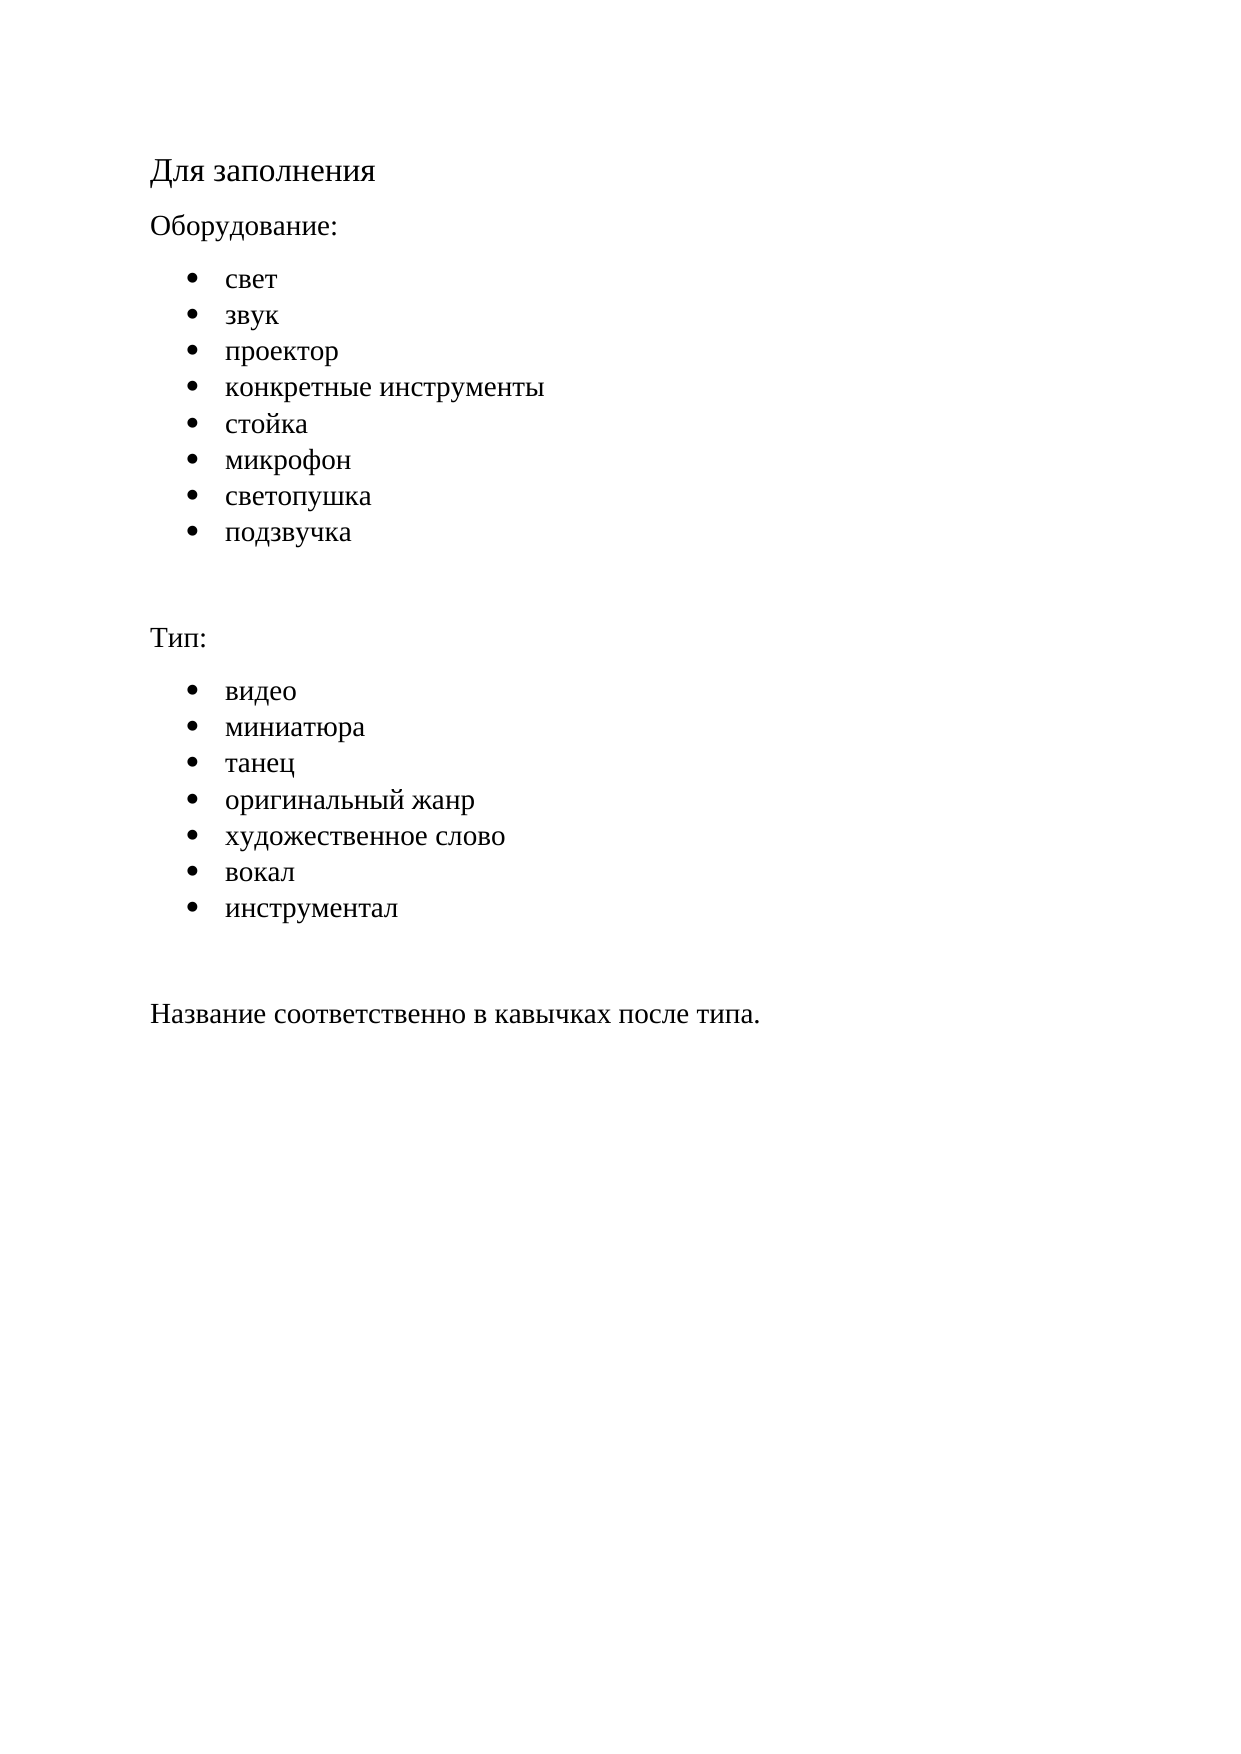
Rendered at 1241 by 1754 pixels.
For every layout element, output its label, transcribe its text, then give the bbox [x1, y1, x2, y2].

list вокал [187, 854, 1090, 888]
list микрофон [187, 442, 1090, 476]
text Для заполнения [150, 150, 1090, 188]
list инструментал [187, 891, 1090, 924]
list конкретные инструменты [187, 369, 1090, 403]
list звук [187, 297, 1090, 331]
list светопушка [187, 478, 1090, 512]
list оригинальный жанр [187, 782, 1090, 816]
text Оборудование: [150, 208, 1090, 242]
list проектор [187, 333, 1090, 367]
text Название соответственно в кавычках после типа. [150, 996, 1090, 1030]
list видео [187, 673, 1090, 707]
list подзвучка [187, 514, 1090, 548]
list свет [187, 261, 1090, 294]
list танец [187, 746, 1090, 779]
list стойка [187, 406, 1090, 439]
list художественное слово [187, 818, 1090, 852]
list миниатюра [187, 709, 1090, 743]
text Тип: [150, 620, 1090, 654]
